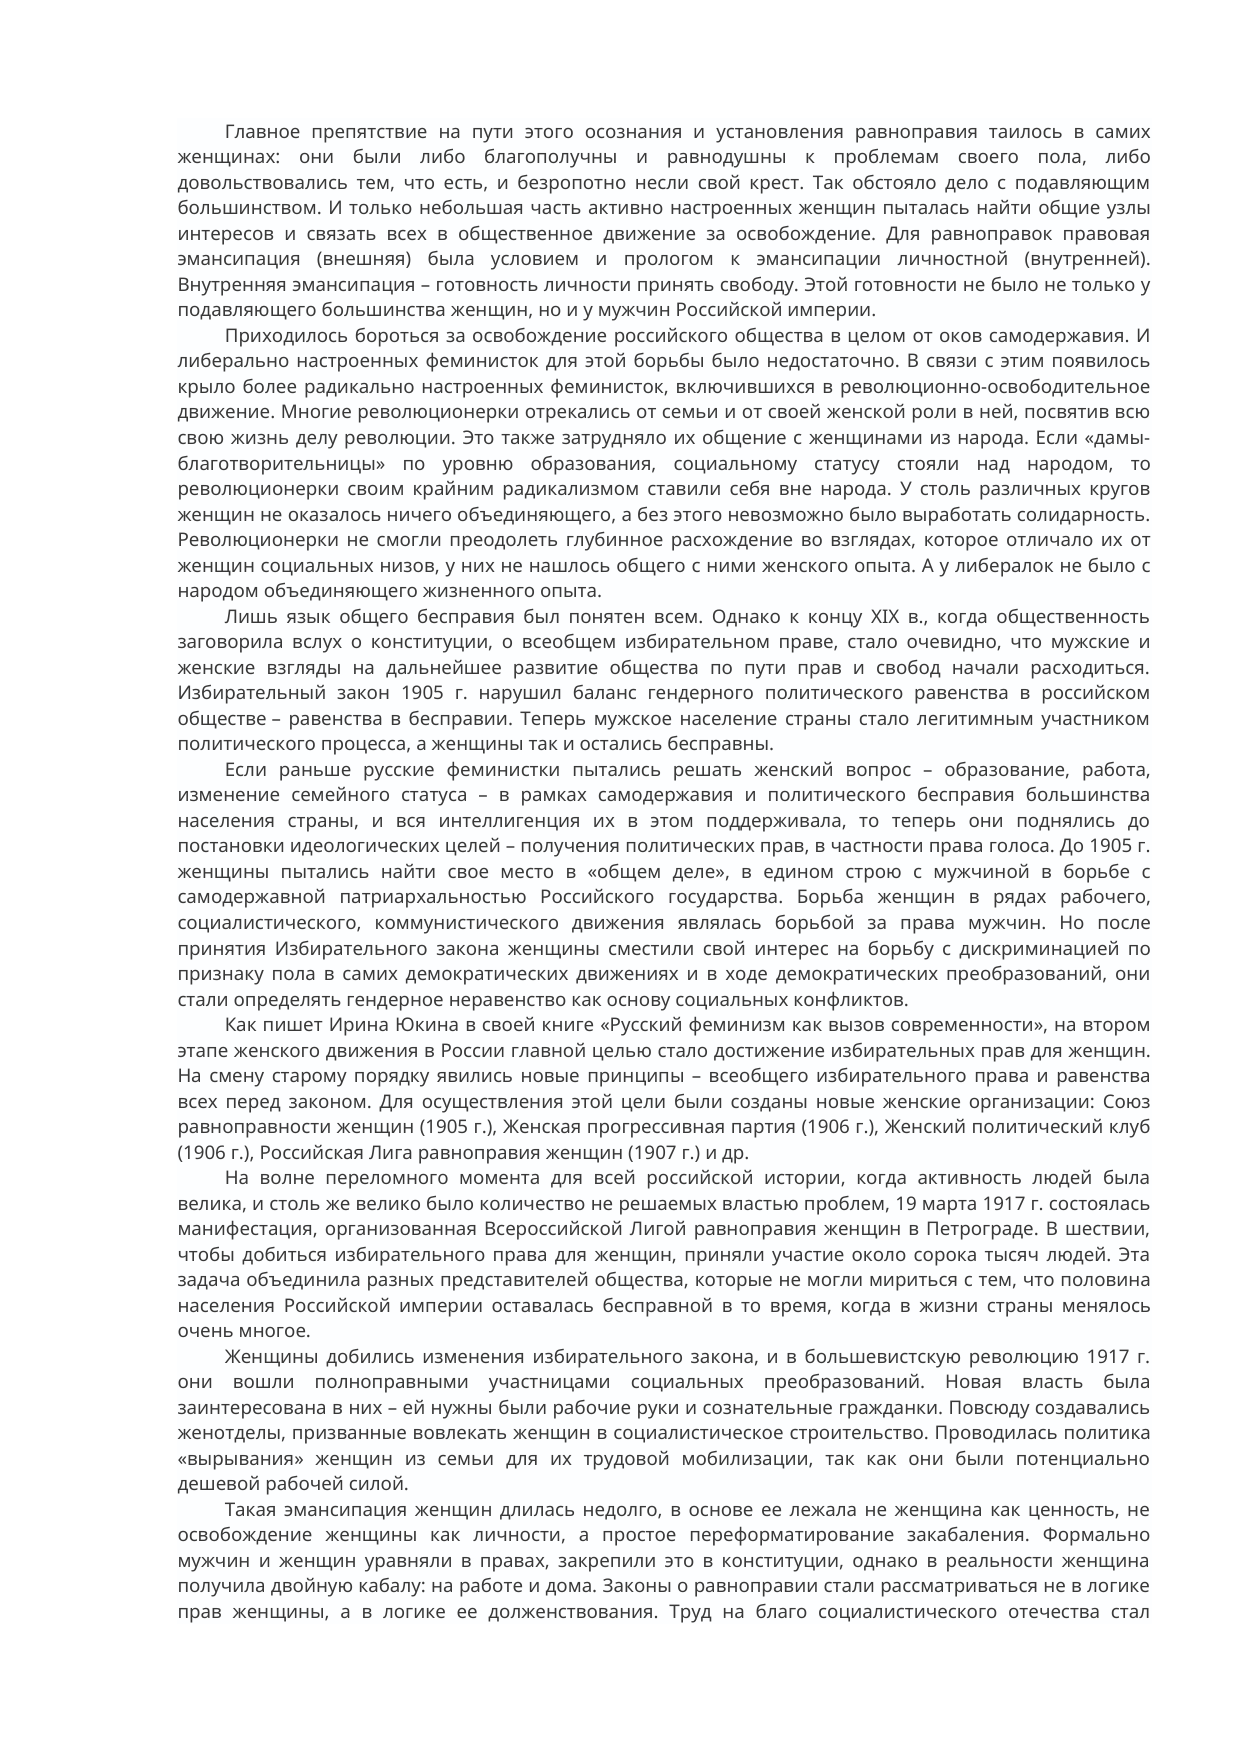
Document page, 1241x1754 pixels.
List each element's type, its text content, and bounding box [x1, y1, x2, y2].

text Лишь язык общего бесправия был понятен всем. Однако к концу ХIХ в., когда общественность заговорила вслух о конституции, о всеобщем избирательном праве, стало очевидно, что мужские и женские взгляды на дальнейшее развитие общества по пути прав и свобод начали расходиться. Избирательный закон 1905 г. нарушил баланс гендерного политического равенства в российском обществе – равенства в бесправии. Теперь мужское население страны стало легитимным участником политического процесса, а женщины так и остались бесправны. [177, 603, 1152, 756]
text Женщины добились изменения избирательного закона, и в большевистскую революцию 1917 г. они вошли полноправными участницами социальных преобразований. Новая власть была заинтересована в них – ей нужны были рабочие руки и сознательные гражданки. Повсюду создавались женотделы, призванные вовлекать женщин в социалистическое строительство. Проводилась политика «вырывания» женщин из семьи для их трудовой мобилизации, так как они были потенциально дешевой рабочей силой. [177, 1343, 1152, 1496]
text Как пишет Ирина Юкина в своей книге «Русский феминизм как вызов современности», на втором этапе женского движения в России главной целью стало достижение избирательных прав для женщин. На смену старому порядку явились новые принципы – всеобщего избирательного права и равенства всех перед законом. Для осуществления этой цели были созданы новые женские организации: Союз равноправности женщин (1905 г.), Женская прогрессивная партия (1906 г.), Женский политический клуб (1906 г.), Российская Лига равноправия женщин (1907 г.) и др. [177, 1011, 1152, 1164]
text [177, 1496, 1152, 1624]
text На волне переломного момента для всей российской истории, когда активность людей была велика, и столь же велико было количество не решаемых властью проблем, 19 марта 1917 г. состоялась манифестация, организованная Всероссийской Лигой равноправия женщин в Петрограде. В шествии, чтобы добиться избирательного права для женщин, приняли участие около сорока тысяч людей. Эта задача объединила разных представителей общества, которые не могли мириться с тем, что половина населения Российской империи оставалась бесправной в то время, когда в жизни страны менялось очень многое. [177, 1164, 1152, 1343]
text Главное препятствие на пути этого осознания и установления равноправия таилось в самих женщинах: они были либо благополучны и равнодушны к проблемам своего пола, либо довольствовались тем, что есть, и безропотно несли свой крест. Так обстояло дело с подавляющим большинством. И только небольшая часть активно настроенных женщин пыталась найти общие узлы интересов и связать всех в общественное движение за освобождение. Для равноправок правовая эмансипация (внешняя) была условием и прологом к эмансипации личностной (внутренней). Внутренняя эмансипация – готовность личности принять свободу. Этой готовности не было не только у подавляющего большинства женщин, но и у мужчин Российской империи. [177, 118, 1152, 322]
text Приходилось бороться за освобождение российского общества в целом от оков самодержавия. И либерально настроенных феминисток для этой борьбы было недостаточно. В связи с этим появилось крыло более радикально настроенных феминисток, включившихся в революционно-освободительное движение. Многие революционерки отрекались от семьи и от своей женской роли в ней, посвятив всю свою жизнь делу революции. Это также затрудняло их общение с женщинами из народа. Если «дамы-благотворительницы» по уровню образования, социальному статусу стояли над народом, то революционерки своим крайним радикализмом ставили себя вне народа. У столь различных кругов женщин не оказалось ничего объединяющего, а без этого невозможно было выработать солидарность. Революционерки не смогли преодолеть глубинное расхождение во взглядах, которое отличало их от женщин социальных низов, у них не нашлось общего с ними женского опыта. А у либералок не было с народом объединяющего жизненного опыта. [177, 322, 1152, 603]
text Если раньше русские феминистки пытались решать женский вопрос – образование, работа, изменение семейного статуса – в рамках самодержавия и политического бесправия большинства населения страны, и вся интеллигенция их в этом поддерживала, то теперь они поднялись до постановки идеологических целей – получения политических прав, в частности права голоса. До 1905 г. женщины пытались найти свое место в «общем деле», в едином строю с мужчиной в борьбе с самодержавной патриархальностью Российского государства. Борьба женщин в рядах рабочего, социалистического, коммунистического движения являлась борьбой за права мужчин. Но после принятия Избирательного закона женщины сместили свой интерес на борьбу с дискриминацией по признаку пола в самих демократических движениях и в ходе демократических преобразований, они стали определять гендерное неравенство как основу социальных конфликтов. [177, 756, 1152, 1011]
